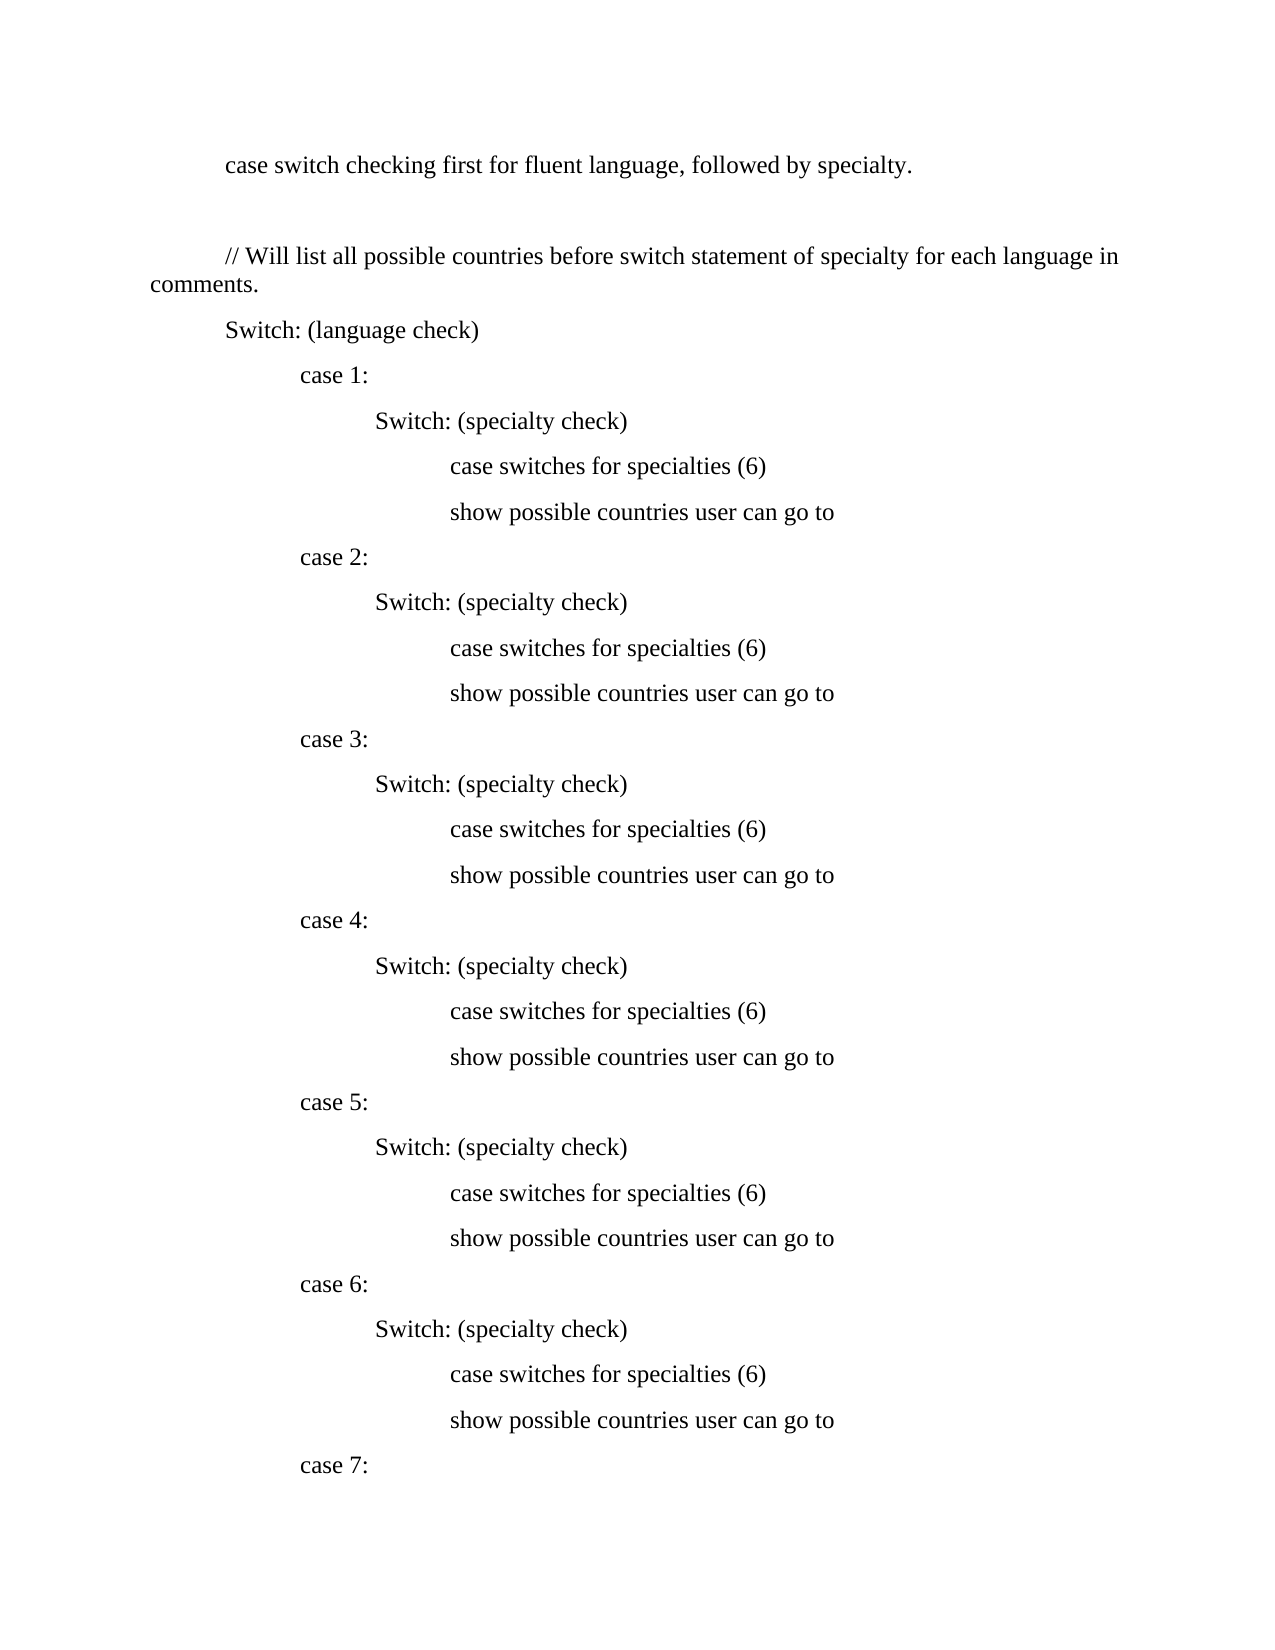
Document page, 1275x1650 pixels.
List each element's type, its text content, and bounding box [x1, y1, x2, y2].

text case switches for specialties (6) [150, 1359, 1125, 1388]
text show possible countries user can go to [150, 1223, 1125, 1252]
text case 1: [150, 360, 1125, 389]
text Switch: (specialty check) [150, 951, 1125, 979]
text case switches for specialties (6) [150, 814, 1125, 843]
text Switch: (specialty check) [150, 1314, 1125, 1343]
text show possible countries user can go to [150, 1042, 1125, 1070]
text Switch: (language check) [150, 315, 1125, 344]
text show possible countries user can go to [150, 1405, 1125, 1434]
text case 3: [150, 724, 1125, 752]
text Switch: (specialty check) [150, 1132, 1125, 1161]
text case switches for specialties (6) [150, 1178, 1125, 1207]
text Switch: (specialty check) [150, 769, 1125, 798]
text // Will list all possible countries before switch statement of specialty for each language in comments. [150, 241, 1125, 298]
text case switches for specialties (6) [150, 633, 1125, 662]
text show possible countries user can go to [150, 860, 1125, 889]
text Switch: (specialty check) [150, 406, 1125, 434]
text case 7: [150, 1450, 1125, 1479]
text case 2: [150, 542, 1125, 571]
text case 4: [150, 905, 1125, 934]
text case switches for specialties (6) [150, 451, 1125, 480]
text Switch: (specialty check) [150, 587, 1125, 616]
text case switch checking first for fluent language, followed by specialty. [150, 150, 1125, 179]
text case 6: [150, 1269, 1125, 1297]
text case 5: [150, 1087, 1125, 1116]
text show possible countries user can go to [150, 497, 1125, 525]
text case switches for specialties (6) [150, 996, 1125, 1025]
text show possible countries user can go to [150, 678, 1125, 707]
